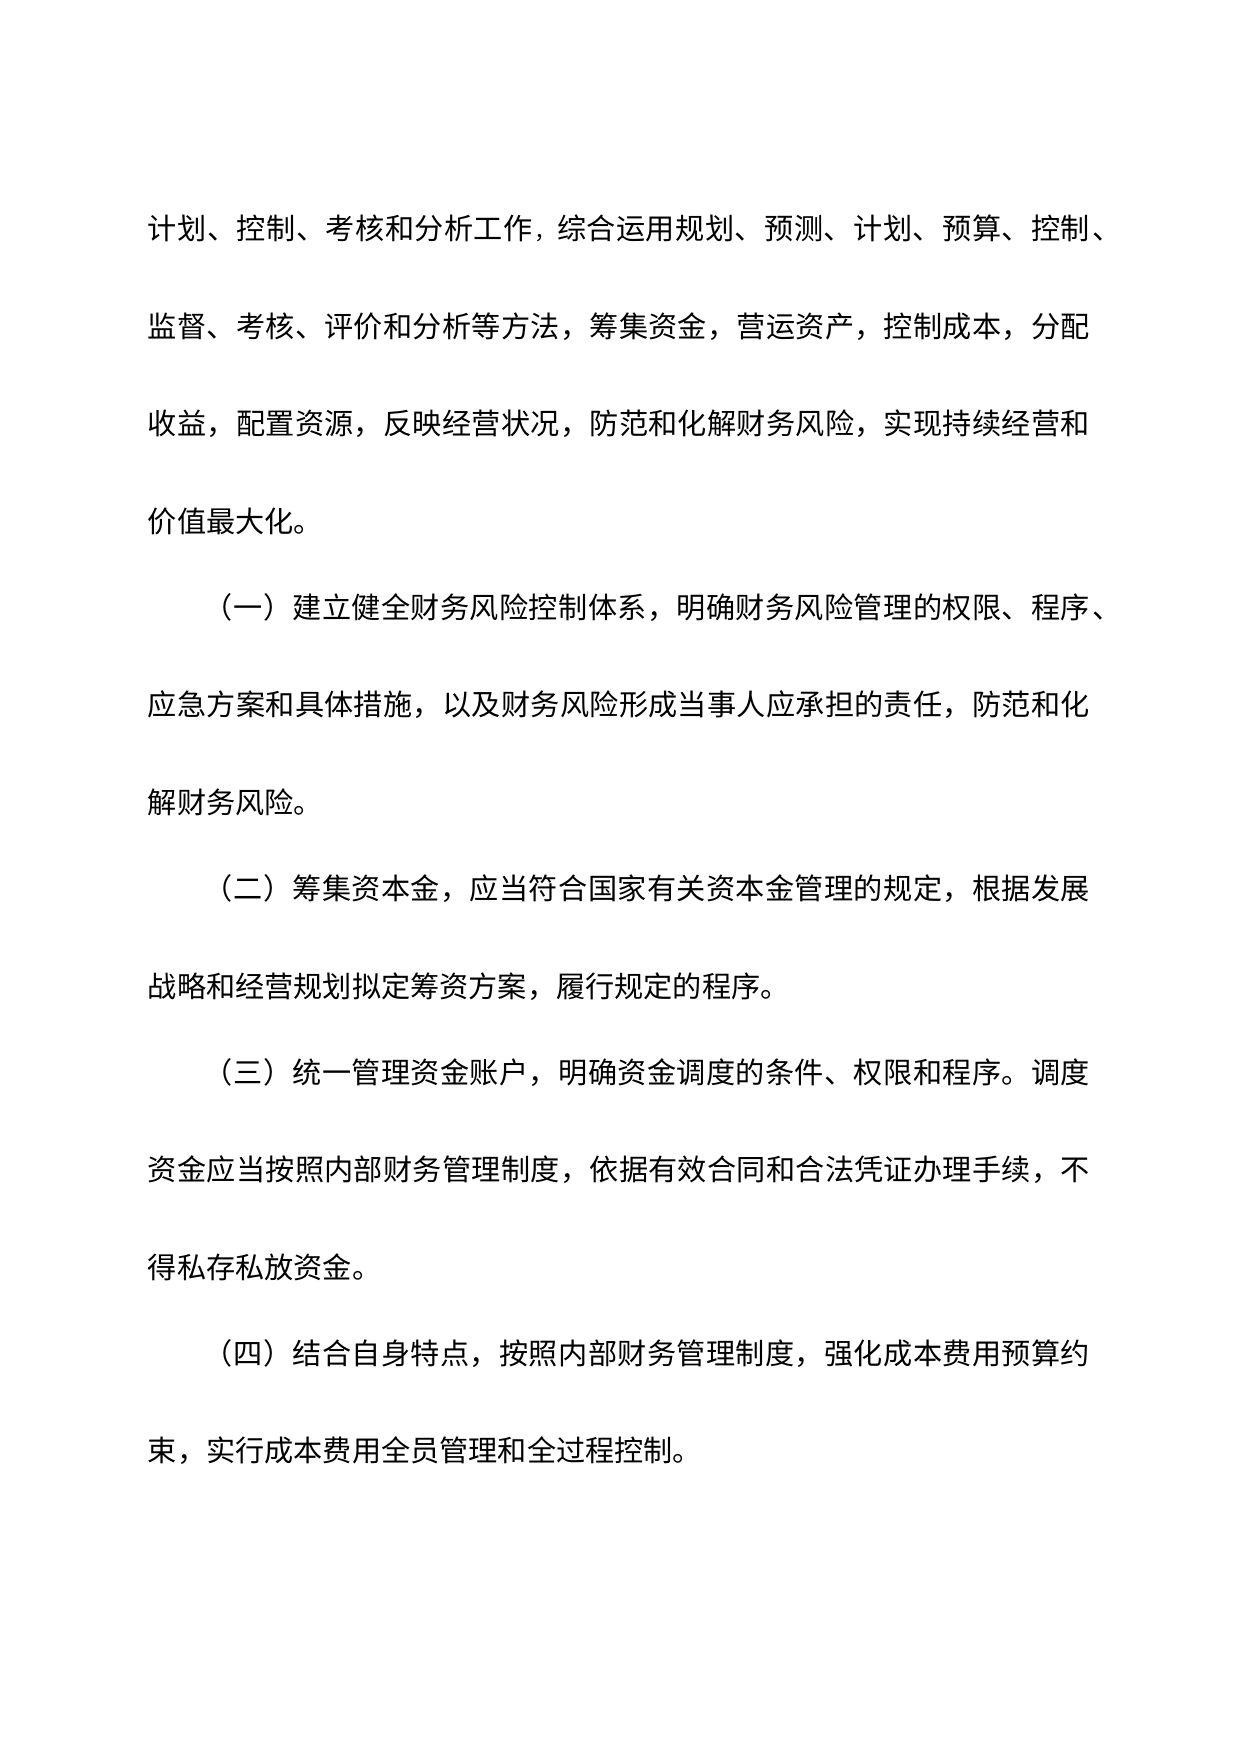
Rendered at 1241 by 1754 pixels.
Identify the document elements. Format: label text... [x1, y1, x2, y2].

text （三）统一管理资金账户，明确资金调度的条件、权限和程序。调度资金应当按照内部财务管理制度，依据有效合同和合法凭证办理手续，不得私存私放资金。 [148, 1038, 1092, 1298]
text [148, 194, 1092, 552]
text （一）建立健全财务风险控制体系，明确财务风险管理的权限、程序、应急方案和具体措施，以及财务风险形成当事人应承担的责任，防范和化解财务风险。 [148, 573, 1092, 833]
text （二）筹集资本金，应当符合国家有关资本金管理的规定，根据发展战略和经营规划拟定筹资方案，履行规定的程序。 [148, 854, 1092, 1017]
text （四）结合自身特点，按照内部财务管理制度，强化成本费用预算约束，实行成本费用全员管理和全过程控制。 [148, 1319, 1092, 1482]
